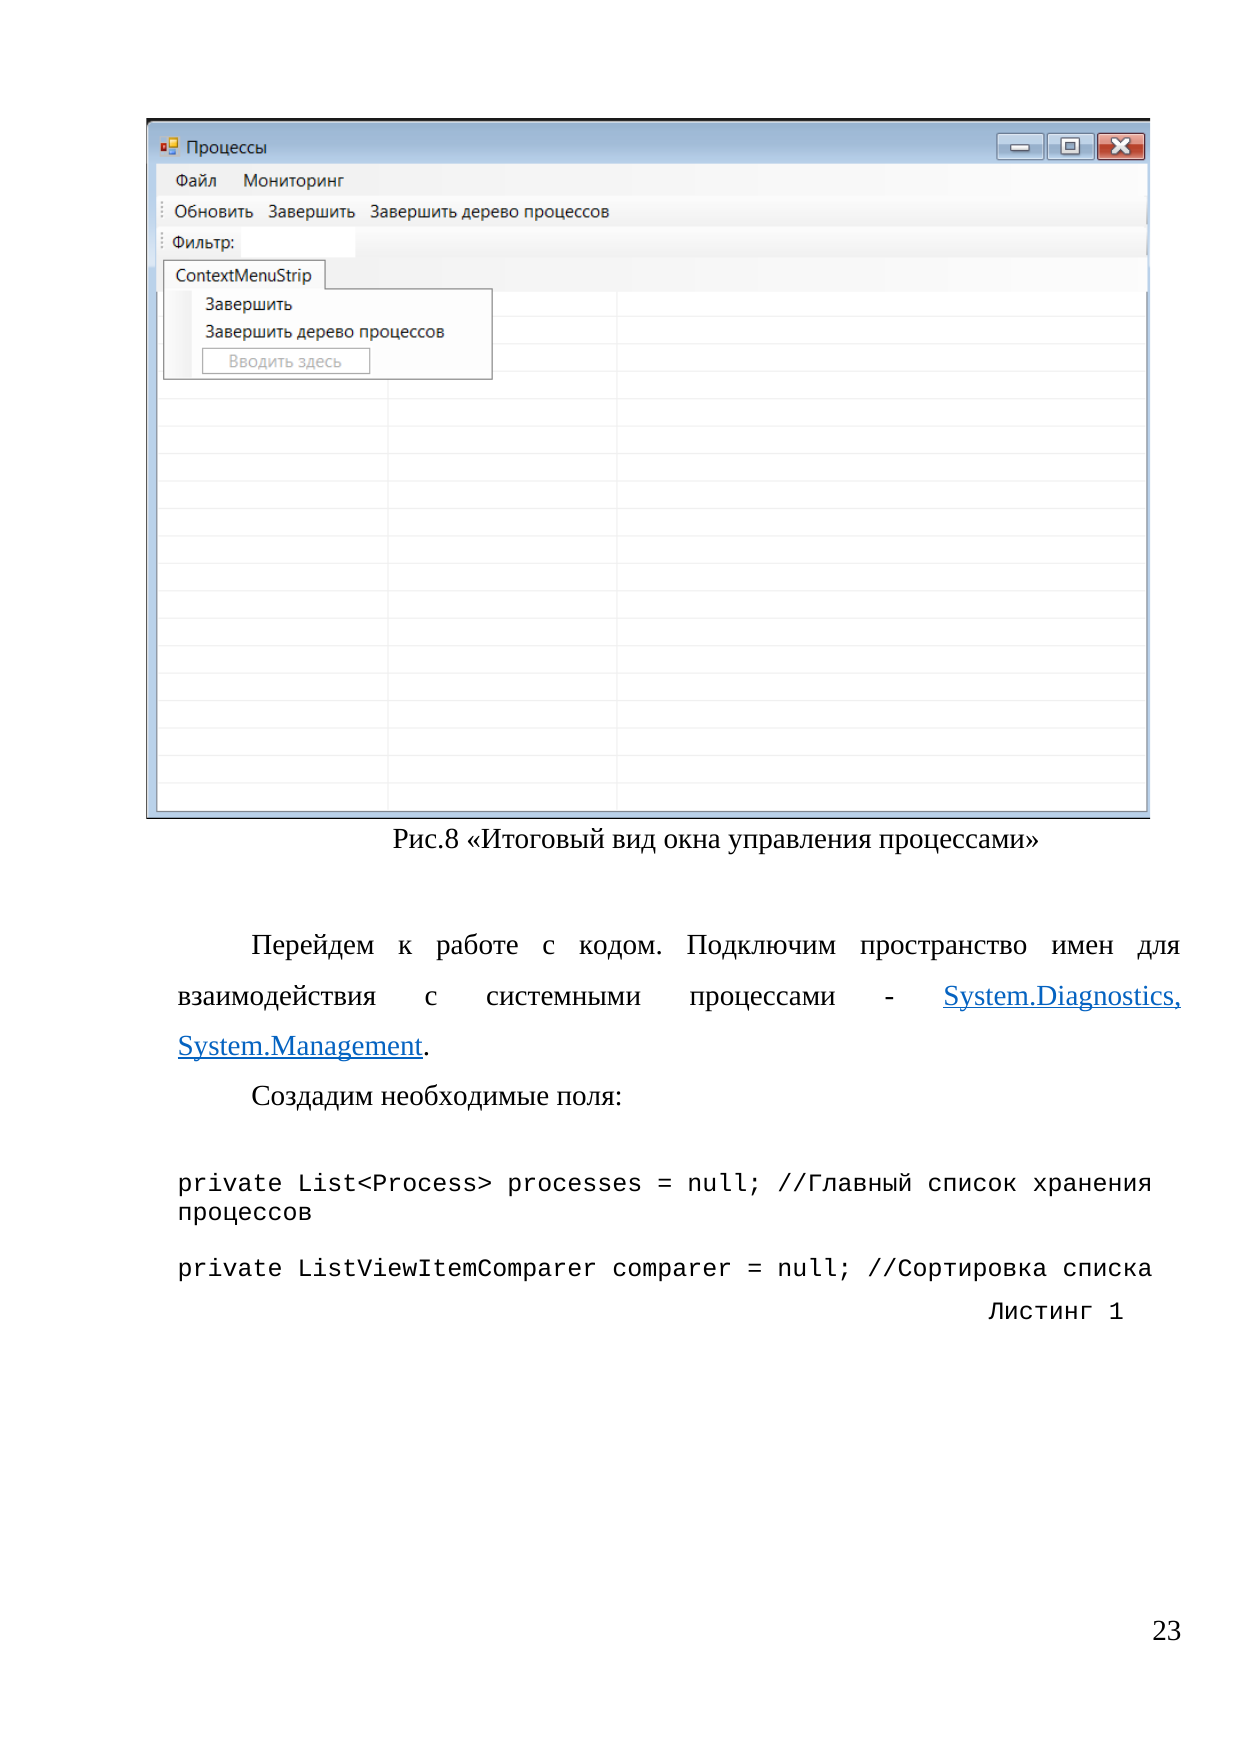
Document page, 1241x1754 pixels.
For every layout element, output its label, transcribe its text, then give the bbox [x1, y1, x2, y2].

text Создадим необходимые поля: [177, 1078, 1181, 1112]
picture [146, 118, 1151, 819]
text private List<Process> processes = null; //Главный список хранения процессов [177, 1171, 1181, 1228]
subtitle Перейдем к работе с кодом. Подключим пространство имен для взаимодействия с системными процессами - System.Diagnostics, System.Management. [177, 927, 1181, 1061]
text Листинг 1 [177, 1298, 1181, 1327]
text private ListViewItemComparer comparer = null; //Сортировка списка [177, 1256, 1181, 1284]
